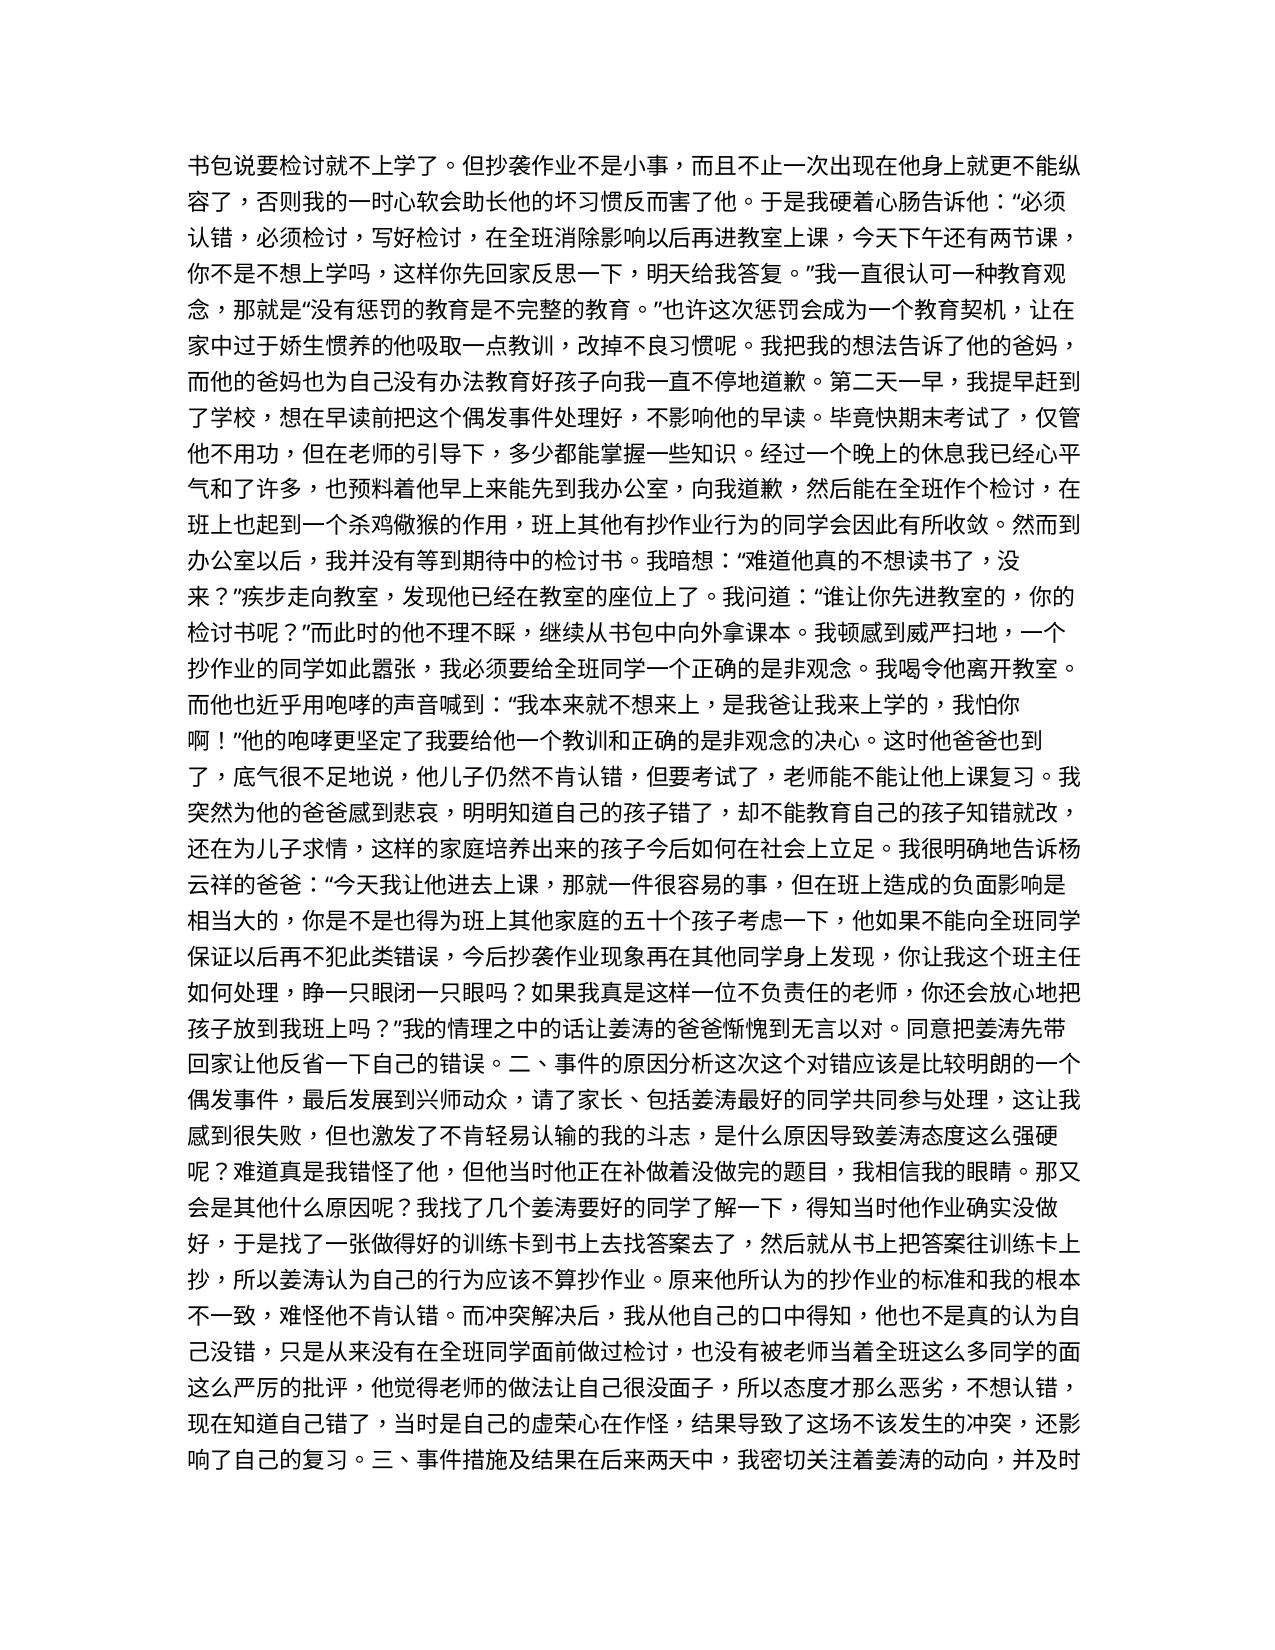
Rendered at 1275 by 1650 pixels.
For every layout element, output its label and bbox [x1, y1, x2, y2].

text [187, 150, 1087, 1475]
